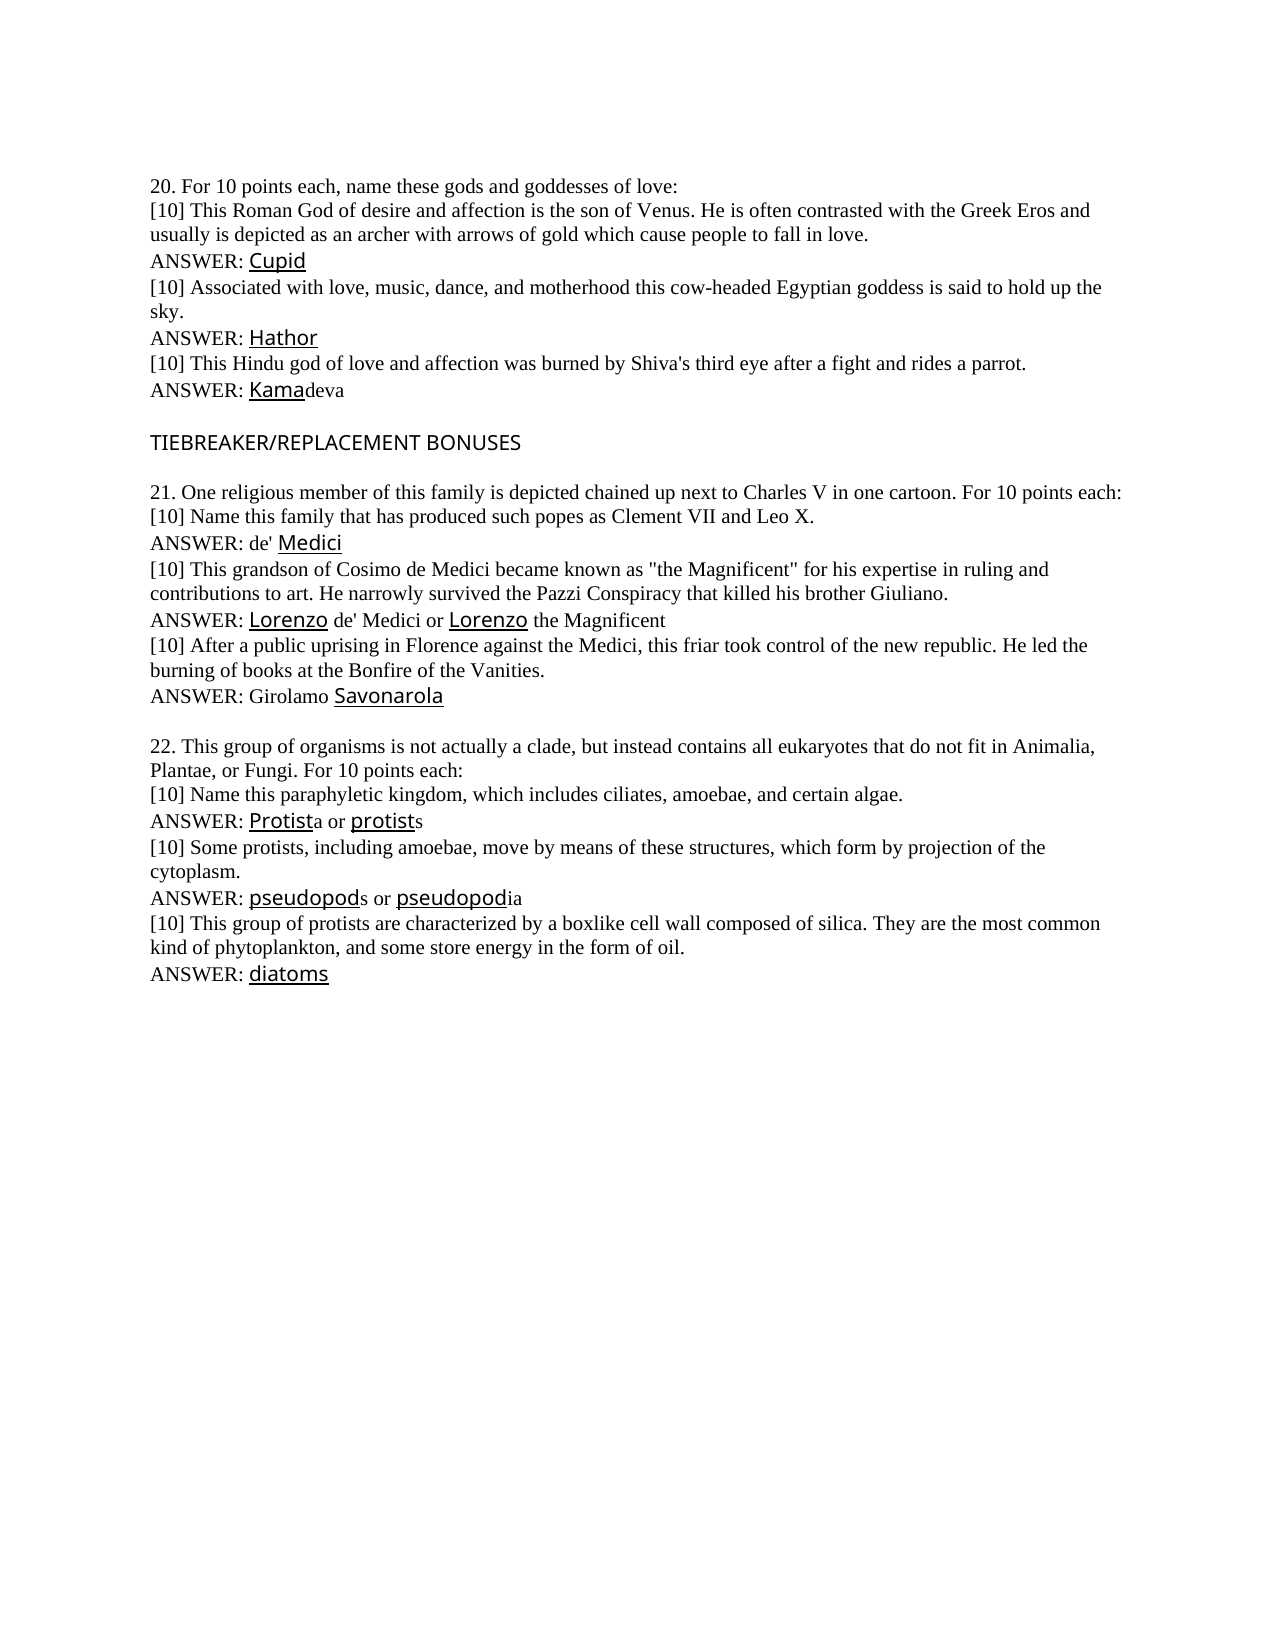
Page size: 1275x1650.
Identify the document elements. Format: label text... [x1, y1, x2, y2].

text ANSWER: Hathor [150, 323, 1125, 351]
text TIEBREAKER/REPLACEMENT BONUSES [150, 428, 1125, 456]
text [10] Some protists, including amoebae, move by means of these structures, which form by projection of the cytoplasm. [150, 835, 1125, 883]
text [10] This Hindu god of love and affection was burned by Shiva's third eye after a fight and rides a parrot. [150, 351, 1125, 375]
text ANSWER: Girolamo Savonarola [150, 682, 1125, 710]
text [10] Name this family that has produced such popes as Clement VII and Leo X. [150, 504, 1125, 528]
text ANSWER: Kamadeva [150, 375, 1125, 404]
text ANSWER: Lorenzo de' Medici or Lorenzo the Magnificent [150, 605, 1125, 633]
text 20. For 10 points each, name these gods and goddesses of love: [150, 174, 1125, 198]
text [10] After a public uprising in Florence against the Medici, this friar took control of the new republic. He led the burning of books at the Bonfire of the Vanities. [150, 633, 1125, 682]
text 21. One religious member of this family is depicted chained up next to Charles V in one cartoon. For 10 points each: [150, 480, 1125, 504]
text ANSWER: diatoms [150, 959, 1125, 988]
text [10] This Roman God of desire and affection is the son of Venus. He is often contrasted with the Greek Eros and usually is depicted as an archer with arrows of gold which cause people to fall in love. [150, 198, 1125, 246]
text ANSWER: Cupid [150, 246, 1125, 275]
text 22. This group of organisms is not actually a clade, but instead contains all eukaryotes that do not fit in Animalia, Plantae, or Fungi. For 10 points each: [150, 734, 1125, 782]
text [10] This grandson of Cosimo de Medici became known as "the Magnificent" for his expertise in ruling and contributions to art. He narrowly survived the Pazzi Conspiracy that killed his brother Giuliano. [150, 557, 1125, 605]
text ANSWER: Protista or protists [150, 806, 1125, 835]
text ANSWER: de' Medici [150, 528, 1125, 557]
text [10] Name this paraphyletic kingdom, which includes ciliates, amoebae, and certain algae. [150, 782, 1125, 806]
text ANSWER: pseudopods or pseudopodia [150, 883, 1125, 911]
text [10] This group of protists are characterized by a boxlike cell wall composed of silica. They are the most common kind of phytoplankton, and some store energy in the form of oil. [150, 911, 1125, 959]
text [10] Associated with love, music, dance, and motherhood this cow-headed Egyptian goddess is said to hold up the sky. [150, 275, 1125, 323]
